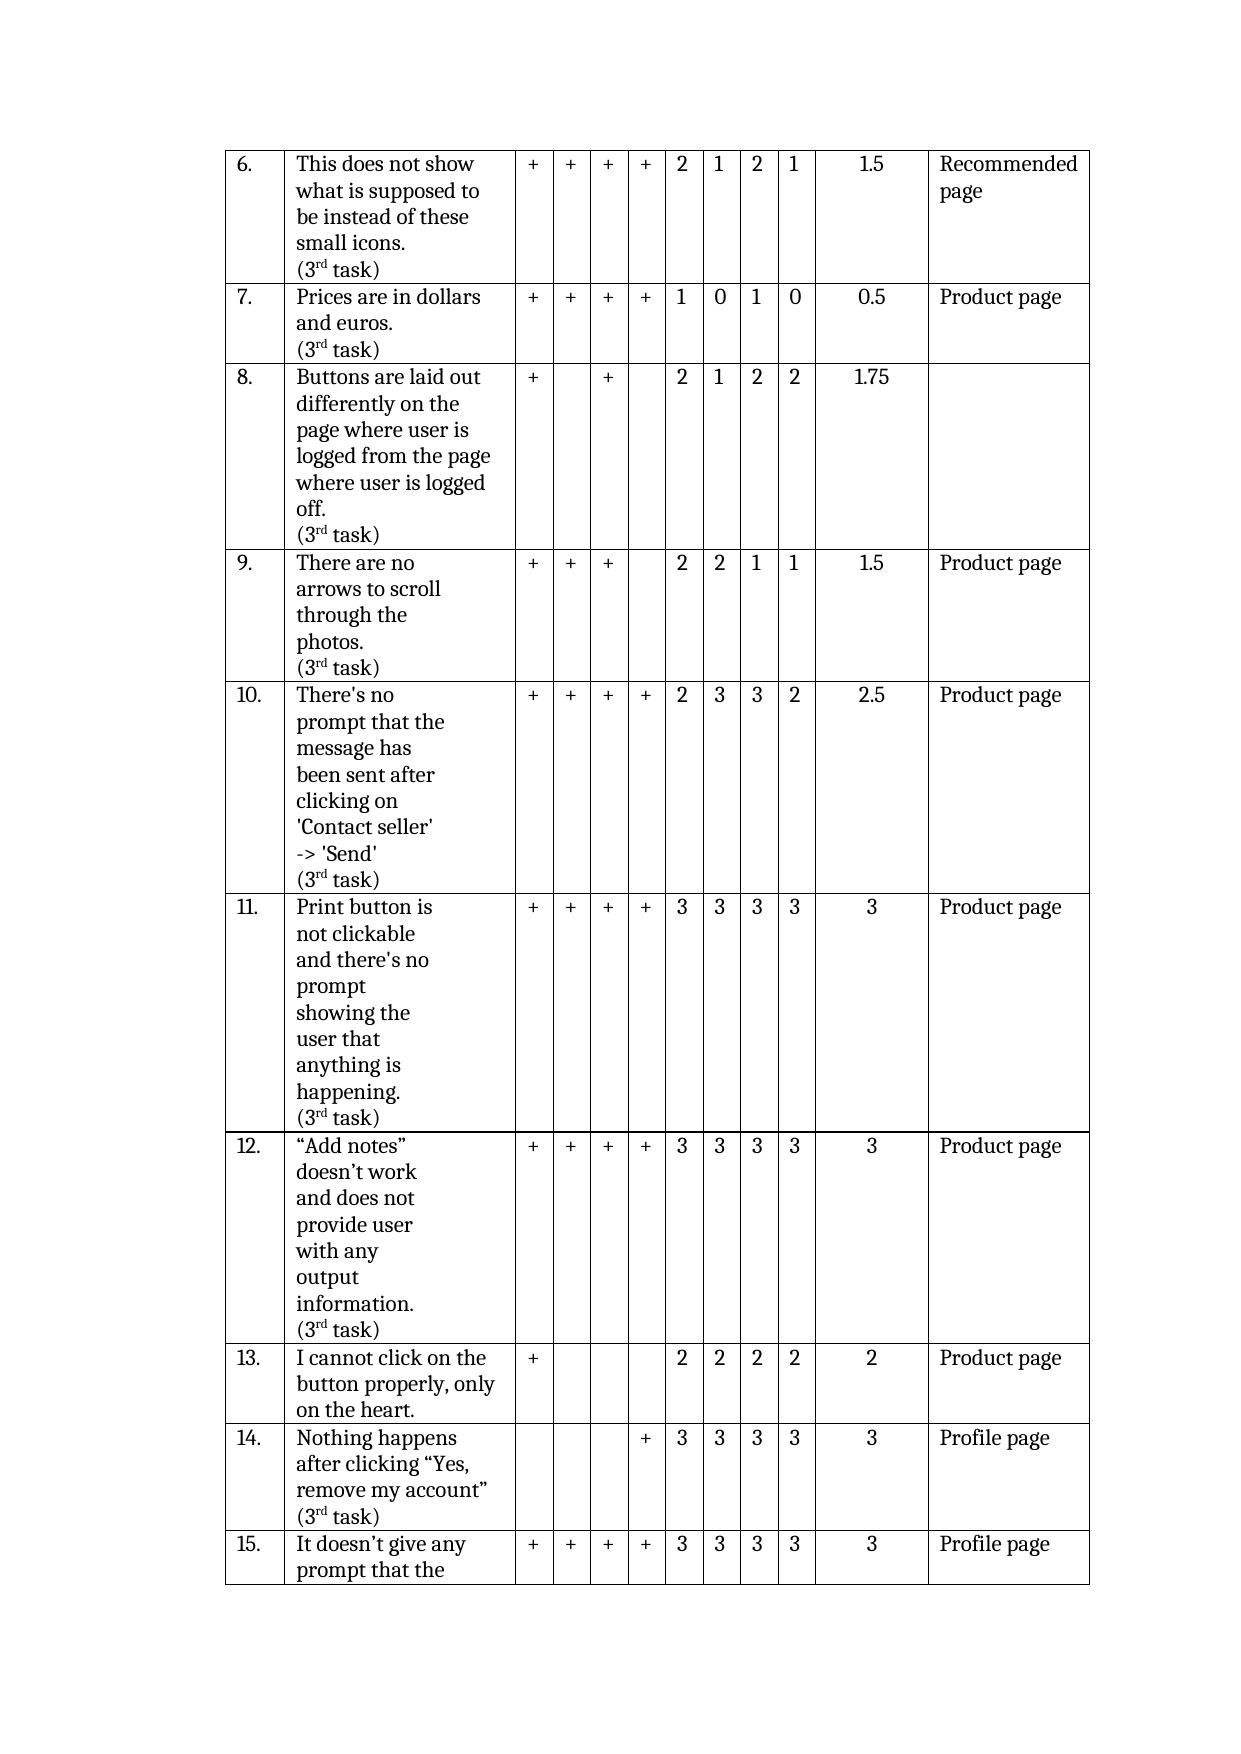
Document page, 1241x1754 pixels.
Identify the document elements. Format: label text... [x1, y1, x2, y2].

table_cell 3 [704, 1424, 740, 1530]
table_cell [629, 1344, 665, 1423]
table_cell There are no arrows to scroll through the photos. (3rd task) [285, 550, 515, 681]
table_cell 3 [779, 1531, 815, 1583]
table_cell [516, 1424, 553, 1530]
table_cell 3 [666, 1133, 703, 1343]
table_cell 3 [741, 1133, 778, 1343]
table_cell 3 [816, 1424, 928, 1530]
table_cell 1.5 [816, 151, 928, 283]
table_cell [226, 682, 284, 893]
table_cell 1.5 [816, 550, 928, 681]
table_cell + [516, 682, 553, 893]
table_cell + [516, 894, 553, 1131]
table_cell + [554, 682, 590, 893]
table_cell [226, 151, 284, 283]
table_cell Product page [929, 1133, 1089, 1343]
table_cell 3 [779, 1133, 815, 1343]
table_cell 3 [666, 1531, 703, 1583]
table_cell Product page [929, 1344, 1089, 1423]
table_cell 1 [779, 550, 815, 681]
table_cell + [516, 1133, 553, 1343]
table_cell 3 [816, 1531, 928, 1583]
table_cell Buttons are laid out differently on the page where user is logged from the page where user is logged off. (3rd task) [285, 364, 515, 548]
table_cell [226, 364, 284, 548]
table_cell + [554, 894, 590, 1131]
table_cell + [591, 1133, 628, 1343]
table_cell + [629, 151, 665, 283]
table_cell 2 [816, 1344, 928, 1423]
table_cell + [629, 1531, 665, 1583]
table_cell There's no prompt that the message has been sent after clicking on 'Contact seller' -> 'Send' (3rd task) [285, 682, 515, 893]
table_cell 2 [741, 1344, 778, 1423]
table_cell This does not show what is supposed to be instead of these small icons. (3rd task) [285, 151, 515, 283]
table_cell + [516, 284, 553, 363]
table_cell + [516, 1531, 553, 1583]
table_cell + [554, 284, 590, 363]
table_cell 3 [779, 894, 815, 1131]
table_cell 3 [704, 894, 740, 1131]
table_cell 1 [779, 151, 815, 283]
table_cell + [516, 151, 553, 283]
table_cell 1 [704, 364, 740, 548]
table_cell 2 [666, 682, 703, 893]
table_cell 3 [741, 1424, 778, 1530]
table_cell [591, 1424, 628, 1530]
table_cell [554, 1344, 590, 1423]
table_cell 2 [666, 364, 703, 548]
table_cell + [591, 364, 628, 548]
table_cell 3 [816, 1133, 928, 1343]
table_cell + [629, 1133, 665, 1343]
table_cell [226, 1424, 284, 1530]
table_cell “Add notes” doesn’t work and does not provide user with any output information. (3rd task) [285, 1133, 515, 1343]
table_cell 3 [704, 682, 740, 893]
table_cell [226, 550, 284, 681]
table_cell + [554, 1133, 590, 1343]
table_cell 1 [704, 151, 740, 283]
table_cell [226, 1531, 284, 1583]
table_cell [629, 364, 665, 548]
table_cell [285, 1531, 515, 1583]
table_cell + [591, 151, 628, 283]
table_cell 3 [704, 1133, 740, 1343]
table_cell [226, 894, 284, 1131]
table_cell 1 [741, 550, 778, 681]
table_cell 3 [666, 1424, 703, 1530]
table_cell + [629, 682, 665, 893]
table_cell Print button is not clickable and there's no prompt showing the user that anything is happening. (3rd task) [285, 894, 515, 1131]
table_cell Nothing happens after clicking “Yes, remove my account” (3rd task) [285, 1424, 515, 1530]
table_cell Product page [929, 894, 1089, 1131]
table_cell + [629, 1424, 665, 1530]
table_cell I cannot click on the button properly, only on the heart. [285, 1344, 515, 1423]
table_cell 3 [741, 682, 778, 893]
table_cell Prices are in dollars and euros. (3rd task) [285, 284, 515, 363]
table_cell + [591, 894, 628, 1131]
table_cell + [629, 894, 665, 1131]
table_cell + [591, 550, 628, 681]
table_cell Product page [929, 284, 1089, 363]
table_cell [554, 364, 590, 548]
table_cell 2 [704, 1344, 740, 1423]
table_cell 1.75 [816, 364, 928, 548]
table_cell 3 [666, 894, 703, 1131]
table_cell 1 [741, 284, 778, 363]
table_cell [629, 550, 665, 681]
table_cell 2 [666, 550, 703, 681]
table_cell + [516, 364, 553, 548]
table_cell + [554, 151, 590, 283]
table_cell Product page [929, 550, 1089, 681]
table_cell + [591, 1531, 628, 1583]
table_cell Product page [929, 682, 1089, 893]
table_cell 2 [741, 364, 778, 548]
table_cell + [516, 550, 553, 681]
table_cell 2 [779, 682, 815, 893]
table_cell + [554, 1531, 590, 1583]
table_cell [591, 1344, 628, 1423]
table_cell + [591, 682, 628, 893]
table_cell [929, 364, 1089, 548]
table_cell Profile page [929, 1424, 1089, 1530]
table_cell 2 [741, 151, 778, 283]
table_cell + [629, 284, 665, 363]
table_cell 2 [666, 151, 703, 283]
table_cell 1 [666, 284, 703, 363]
table_cell 3 [704, 1531, 740, 1583]
table_cell + [516, 1344, 553, 1423]
table_cell Profile page [929, 1531, 1089, 1583]
table_cell + [554, 550, 590, 681]
table_cell 2.5 [816, 682, 928, 893]
table_cell + [591, 284, 628, 363]
table_cell Recommended page [929, 151, 1089, 283]
table_cell 0 [704, 284, 740, 363]
table_cell 3 [741, 1531, 778, 1583]
table_cell 3 [816, 894, 928, 1131]
table_cell [226, 1344, 284, 1423]
table_cell 3 [741, 894, 778, 1131]
table_cell [554, 1424, 590, 1530]
table_cell 2 [779, 364, 815, 548]
table_cell 2 [666, 1344, 703, 1423]
table_cell 2 [704, 550, 740, 681]
table_cell 0.5 [816, 284, 928, 363]
table_cell 0 [779, 284, 815, 363]
table_cell 3 [779, 1424, 815, 1530]
table_cell [226, 284, 284, 363]
table_cell 2 [779, 1344, 815, 1423]
table_cell [226, 1133, 284, 1343]
